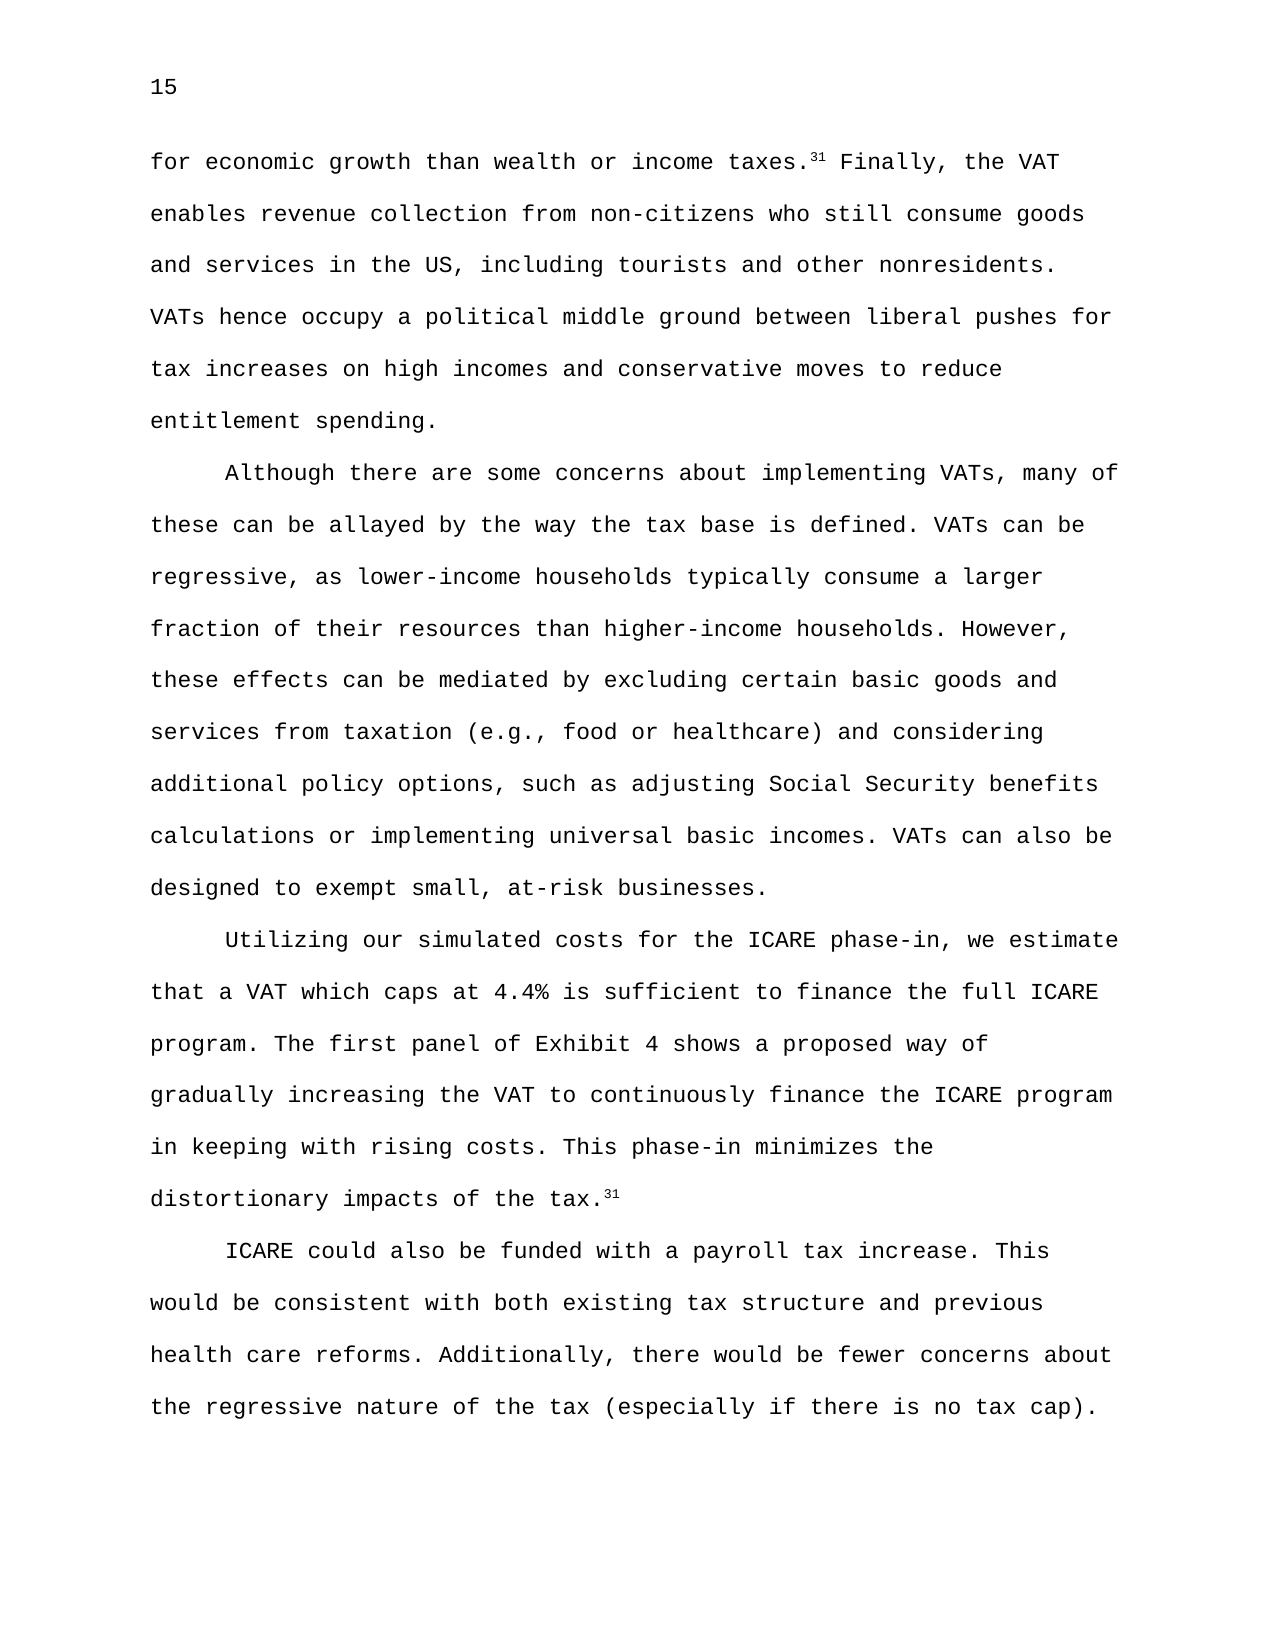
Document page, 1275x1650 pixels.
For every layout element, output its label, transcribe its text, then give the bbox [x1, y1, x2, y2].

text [150, 1239, 1125, 1421]
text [150, 150, 1125, 435]
text Utilizing our simulated costs for the ICARE phase-in, we estimate that a VAT which caps at 4.4% is sufficient to finance the full ICARE program. The first panel of Exhibit 4 shows a proposed way of gradually increasing the VAT to continuously finance the ICARE program in keeping with rising costs. This phase-in minimizes the distortionary impacts of the tax.31 [150, 928, 1125, 1213]
text Although there are some concerns about implementing VATs, many of these can be allayed by the way the tax base is defined. VATs can be regressive, as lower-income households typically consume a larger fraction of their resources than higher-income households. However, these effects can be mediated by excluding certain basic goods and services from taxation (e.g., food or healthcare) and considering additional policy options, such as adjusting Social Security benefits calculations or implementing universal basic incomes. VATs can also be designed to exempt small, at-risk businesses. [150, 461, 1125, 902]
